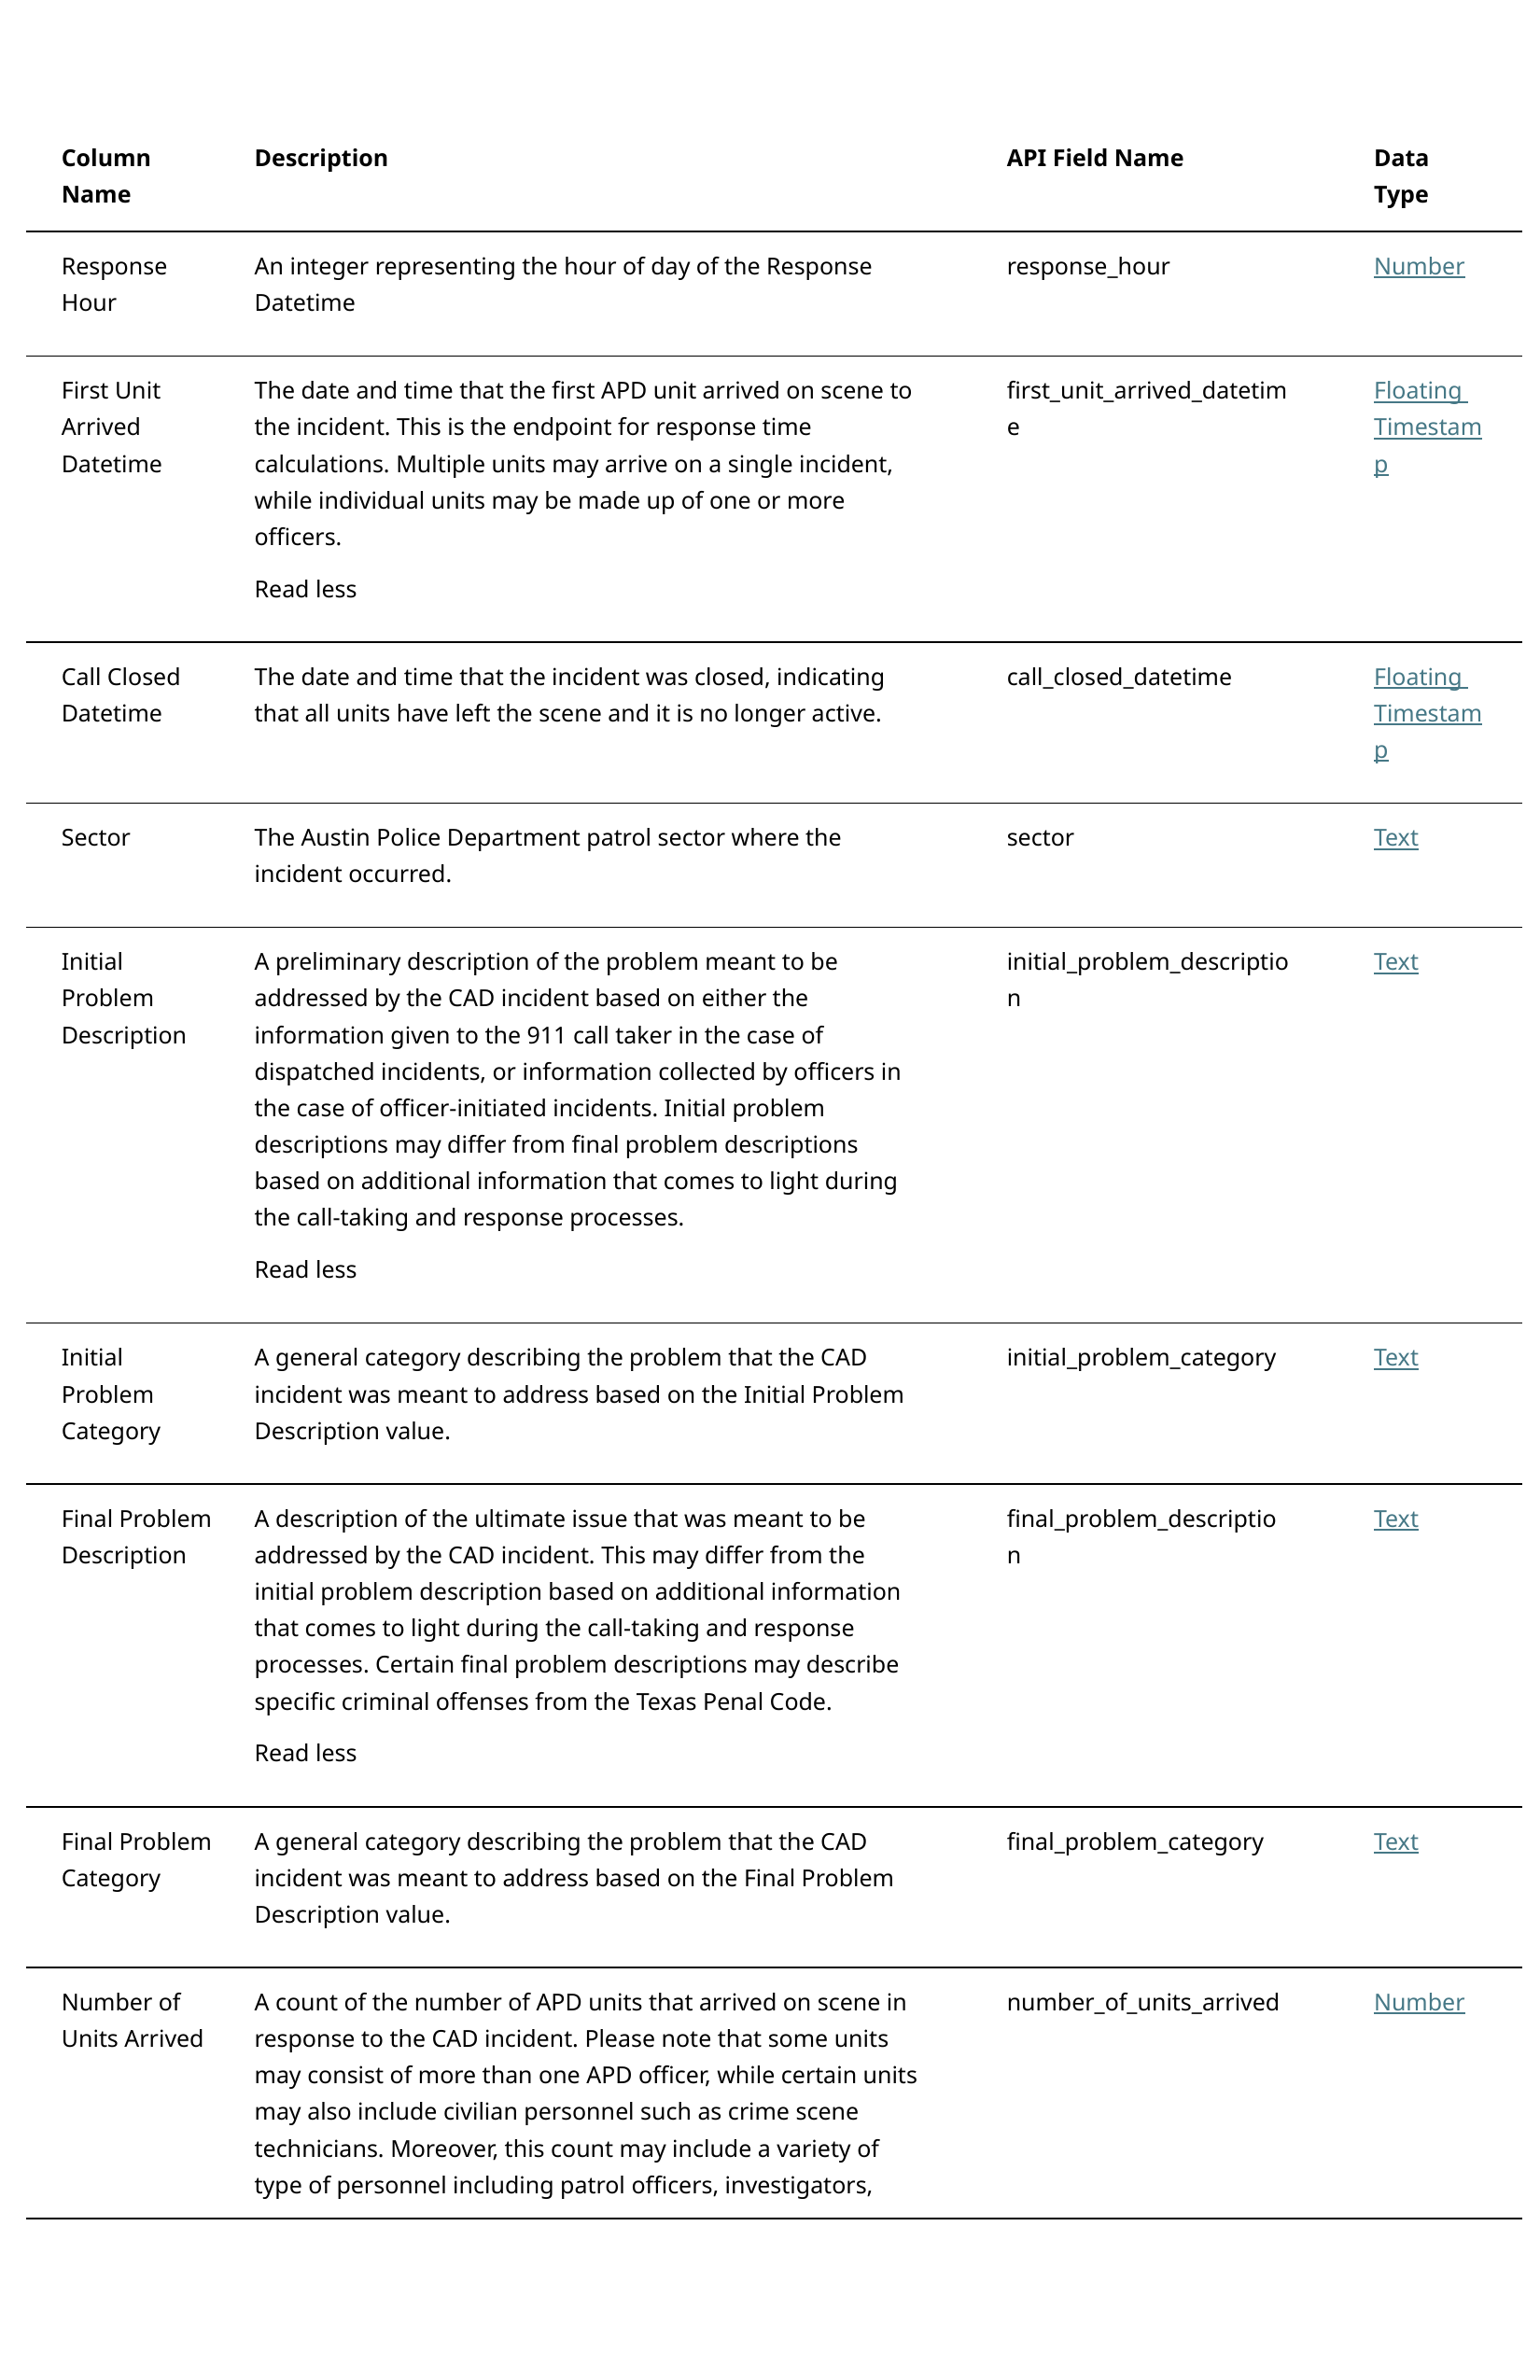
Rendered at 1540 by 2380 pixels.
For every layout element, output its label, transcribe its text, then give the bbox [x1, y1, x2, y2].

table_header Data Type [1372, 140, 1522, 231]
table_cell final_problem_category [1005, 1808, 1372, 1967]
table_cell sector [1005, 804, 1372, 927]
table_cell number_of_units_arrived [1005, 1968, 1372, 2218]
table_cell Final Problem Description [26, 1485, 253, 1806]
table_cell call_closed_datetime [1005, 643, 1372, 802]
table_cell Text [1372, 1485, 1522, 1806]
table_cell A preliminary description of the problem meant to be addressed by the CAD incident based on either the information given to the 911 call taker in the case of dispatched incidents, or information collected by officers in the case of officer-initiated incidents. Initial problem descriptions may differ from final problem descriptions based on additional information that comes to light during the call-taking and response processes. Read less [253, 928, 1005, 1323]
table_cell Text [1372, 928, 1522, 1323]
table_cell Text [1372, 804, 1522, 927]
table_cell First Unit Arrived Datetime [26, 357, 253, 641]
table_header Column Name [26, 140, 253, 231]
table_cell Sector [26, 804, 253, 927]
table_cell initial_problem_category [1005, 1323, 1372, 1483]
table_cell response_hour [1005, 232, 1372, 356]
table_cell The Austin Police Department patrol sector where the incident occurred. [253, 804, 1005, 927]
table_cell final_problem_description [1005, 1485, 1372, 1806]
table_cell Call Closed Datetime [26, 643, 253, 802]
table_cell first_unit_arrived_datetime [1005, 357, 1372, 641]
table_cell Number of Units Arrived [26, 1968, 253, 2218]
table_cell initial_problem_description [1005, 928, 1372, 1323]
table_cell A general category describing the problem that the CAD incident was meant to address based on the Initial Problem Description value. [253, 1323, 1005, 1483]
table_cell Response Hour [26, 232, 253, 356]
table_header Description [253, 140, 1005, 231]
table_header API Field Name [1005, 140, 1372, 231]
table_cell Text [1372, 1808, 1522, 1967]
table_cell Floating Timestamp [1372, 357, 1522, 641]
table_cell Floating Timestamp [1372, 643, 1522, 802]
table_cell Initial Problem Category [26, 1323, 253, 1483]
table_cell Number [1372, 1968, 1522, 2218]
table_cell Initial Problem Description [26, 928, 253, 1323]
table_cell The date and time that the first APD unit arrived on scene to the incident. This is the endpoint for response time calculations. Multiple units may arrive on a single incident, while individual units may be made up of one or more officers. Read less [253, 357, 1005, 641]
table_cell Final Problem Category [26, 1808, 253, 1967]
table_cell A description of the ultimate issue that was meant to be addressed by the CAD incident. This may differ from the initial problem description based on additional information that comes to light during the call-taking and response processes. Certain final problem descriptions may describe specific criminal offenses from the Texas Penal Code. Read less [253, 1485, 1005, 1806]
table_cell The date and time that the incident was closed, indicating that all units have left the scene and it is no longer active. [253, 643, 1005, 802]
table_cell Number [1372, 232, 1522, 356]
table_cell An integer representing the hour of day of the Response Datetime [253, 232, 1005, 356]
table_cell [253, 1968, 1005, 2218]
table_cell Text [1372, 1323, 1522, 1483]
table_cell A general category describing the problem that the CAD incident was meant to address based on the Final Problem Description value. [253, 1808, 1005, 1967]
